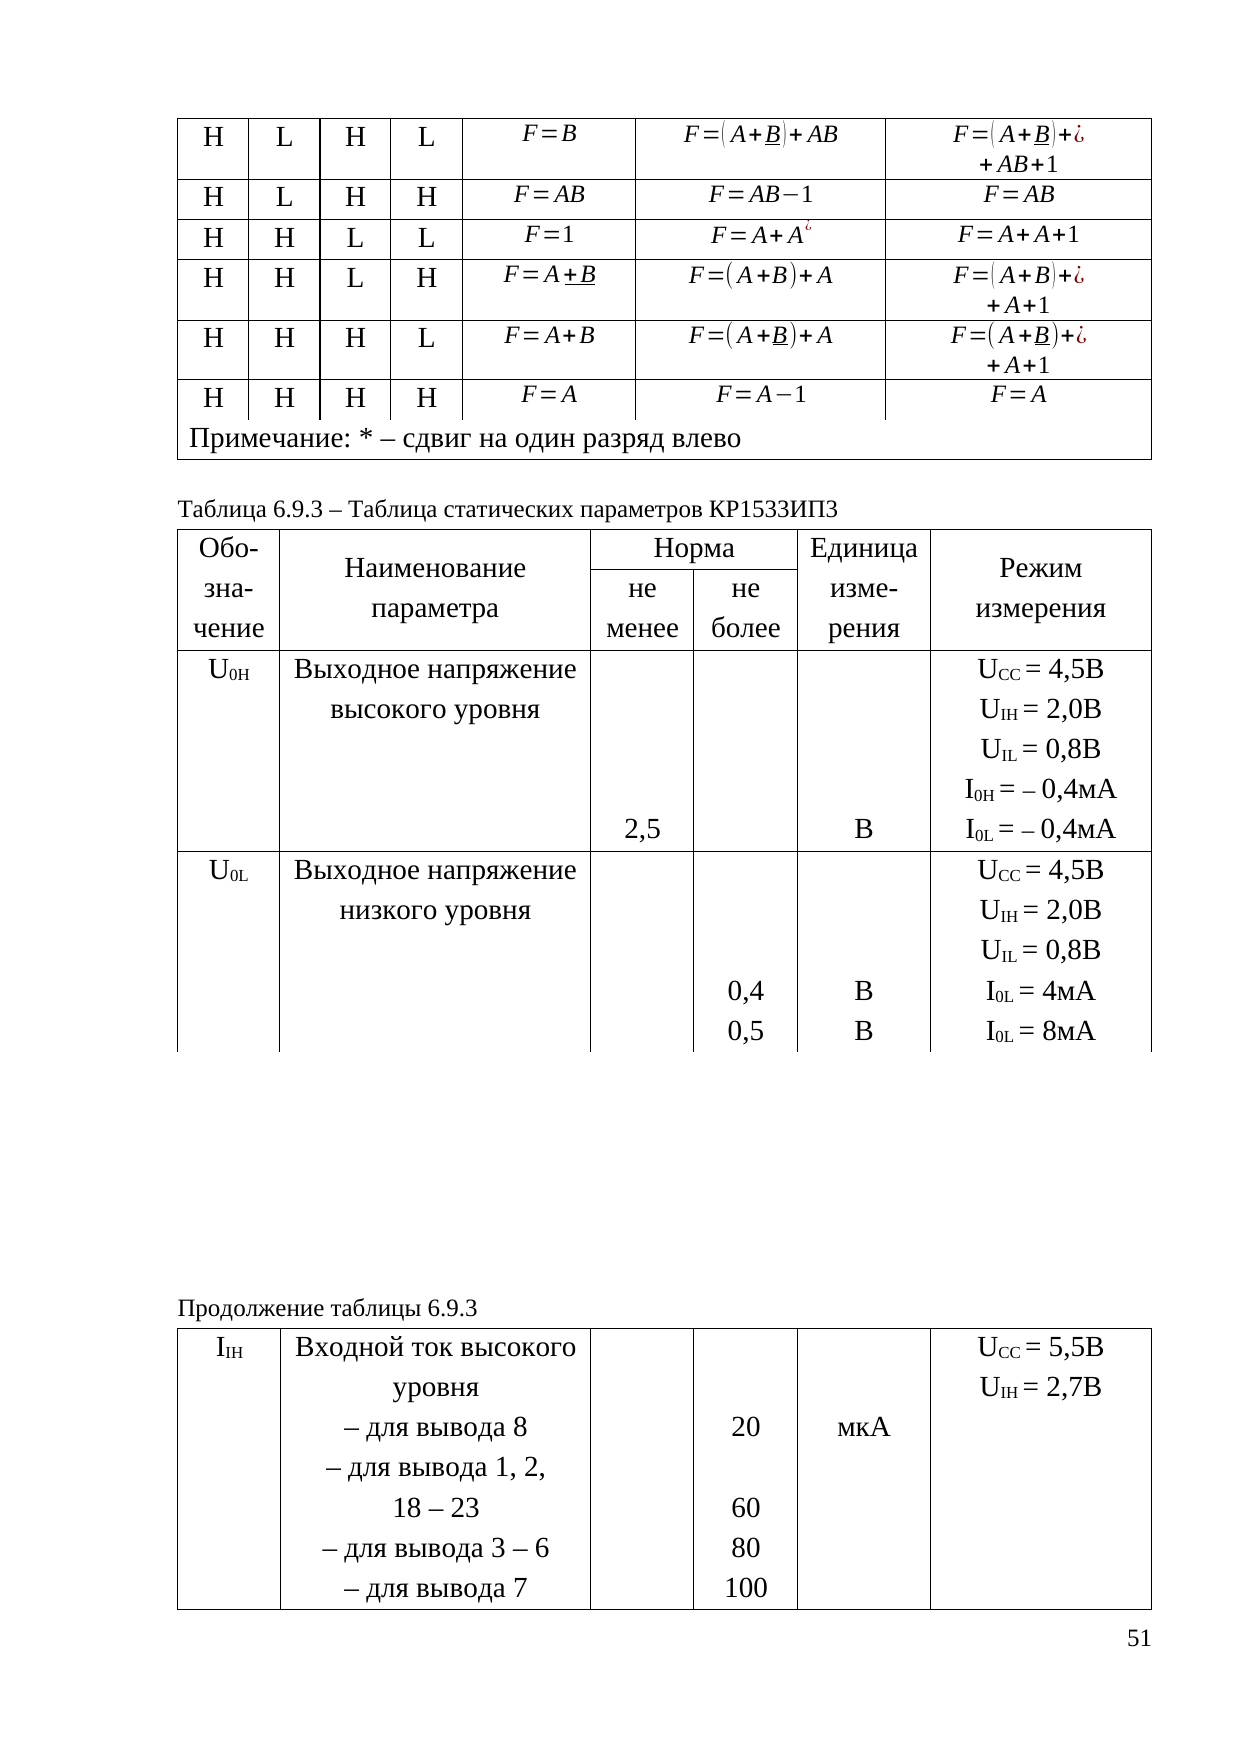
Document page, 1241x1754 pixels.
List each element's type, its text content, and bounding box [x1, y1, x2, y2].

table_cell H [391, 380, 462, 420]
table_cell [591, 852, 693, 1052]
table_header 20 60 80 100 [694, 1329, 797, 1609]
text Продолжение таблицы 6.9.3 [177, 1293, 1152, 1322]
table_cell H [249, 321, 319, 379]
table_cell [463, 119, 635, 178]
table_cell [463, 180, 635, 219]
table_cell [886, 220, 1151, 259]
table_cell L [321, 260, 390, 319]
table_cell H [249, 260, 319, 319]
table_cell В В [798, 852, 930, 1052]
table_cell U0L [178, 852, 279, 1052]
table_cell 0,4 0,5 [694, 852, 797, 1052]
table_cell L [249, 119, 319, 178]
table_cell H [178, 380, 248, 420]
table_cell H [178, 220, 248, 259]
table_cell H [178, 180, 248, 219]
table_header UCC = 5,5B UIH = 2,7B [931, 1329, 1151, 1609]
table_cell H [178, 119, 248, 178]
table_cell [636, 180, 885, 219]
table_cell Примечание: * – сдвиг на один разряд влево [178, 420, 1151, 459]
table_cell L [391, 220, 462, 259]
table_cell [886, 260, 1151, 319]
table_cell L [249, 180, 319, 219]
table_cell H [321, 180, 390, 219]
table_header Входной ток высокого уровня – для вывода 8 – для вывода 1, 2, 18 – 23 – для вывода 3 – 6 – для вывода 7 [281, 1329, 590, 1609]
table_cell [463, 260, 635, 319]
table_header Наименование параметра [280, 530, 590, 650]
table_cell Выходное напряжение высокого уровня [280, 651, 590, 851]
table_cell H [391, 260, 462, 319]
table_cell H [391, 180, 462, 219]
table_header мкА [798, 1329, 930, 1609]
table_cell не менее [591, 570, 693, 650]
table_cell В [798, 651, 930, 851]
table_cell [886, 180, 1151, 219]
table_cell L [321, 220, 390, 259]
table_header Режим измерения [931, 530, 1151, 650]
table_cell U0H [178, 651, 279, 851]
table_cell UСС = 4,5B UIH = 2,0B UIL = 0,8B I0H = – 0,4мА I0L = – 0,4мА [931, 651, 1151, 851]
table_cell [636, 321, 885, 379]
table_cell H [321, 321, 390, 379]
table_header Норма [591, 530, 797, 569]
table_cell H [249, 380, 319, 420]
table_cell [636, 260, 885, 319]
text Таблица 6.9.3 – Таблица статических параметров КР1533ИП3 [177, 494, 1152, 523]
table_cell [636, 119, 885, 178]
table_cell [463, 321, 635, 379]
table_cell L [391, 119, 462, 178]
table_cell [463, 380, 635, 420]
table_header [591, 1329, 693, 1609]
table_header Единица изме-рения [798, 530, 930, 650]
table_header Обо-зна-чение [178, 530, 279, 650]
table_cell Выходное напряжение низкого уровня [280, 852, 590, 1052]
table_cell не более [694, 570, 797, 650]
table_cell L [391, 321, 462, 379]
table_cell H [321, 119, 390, 178]
table_cell [636, 220, 885, 259]
table_cell [886, 119, 1151, 178]
table_cell H [178, 260, 248, 319]
table_cell [886, 380, 1151, 420]
table_cell H [249, 220, 319, 259]
table_cell [886, 321, 1151, 379]
table_cell UСС = 4,5B UIH = 2,0B UIL = 0,8B I0L = 4мА I0L = 8мА [931, 852, 1151, 1052]
table_cell H [178, 321, 248, 379]
table_cell [636, 380, 885, 420]
table_header IIH [178, 1329, 280, 1609]
table_cell H [321, 380, 390, 420]
table_cell 2,5 [591, 651, 693, 851]
table_cell [694, 651, 797, 851]
table_cell [463, 220, 635, 259]
